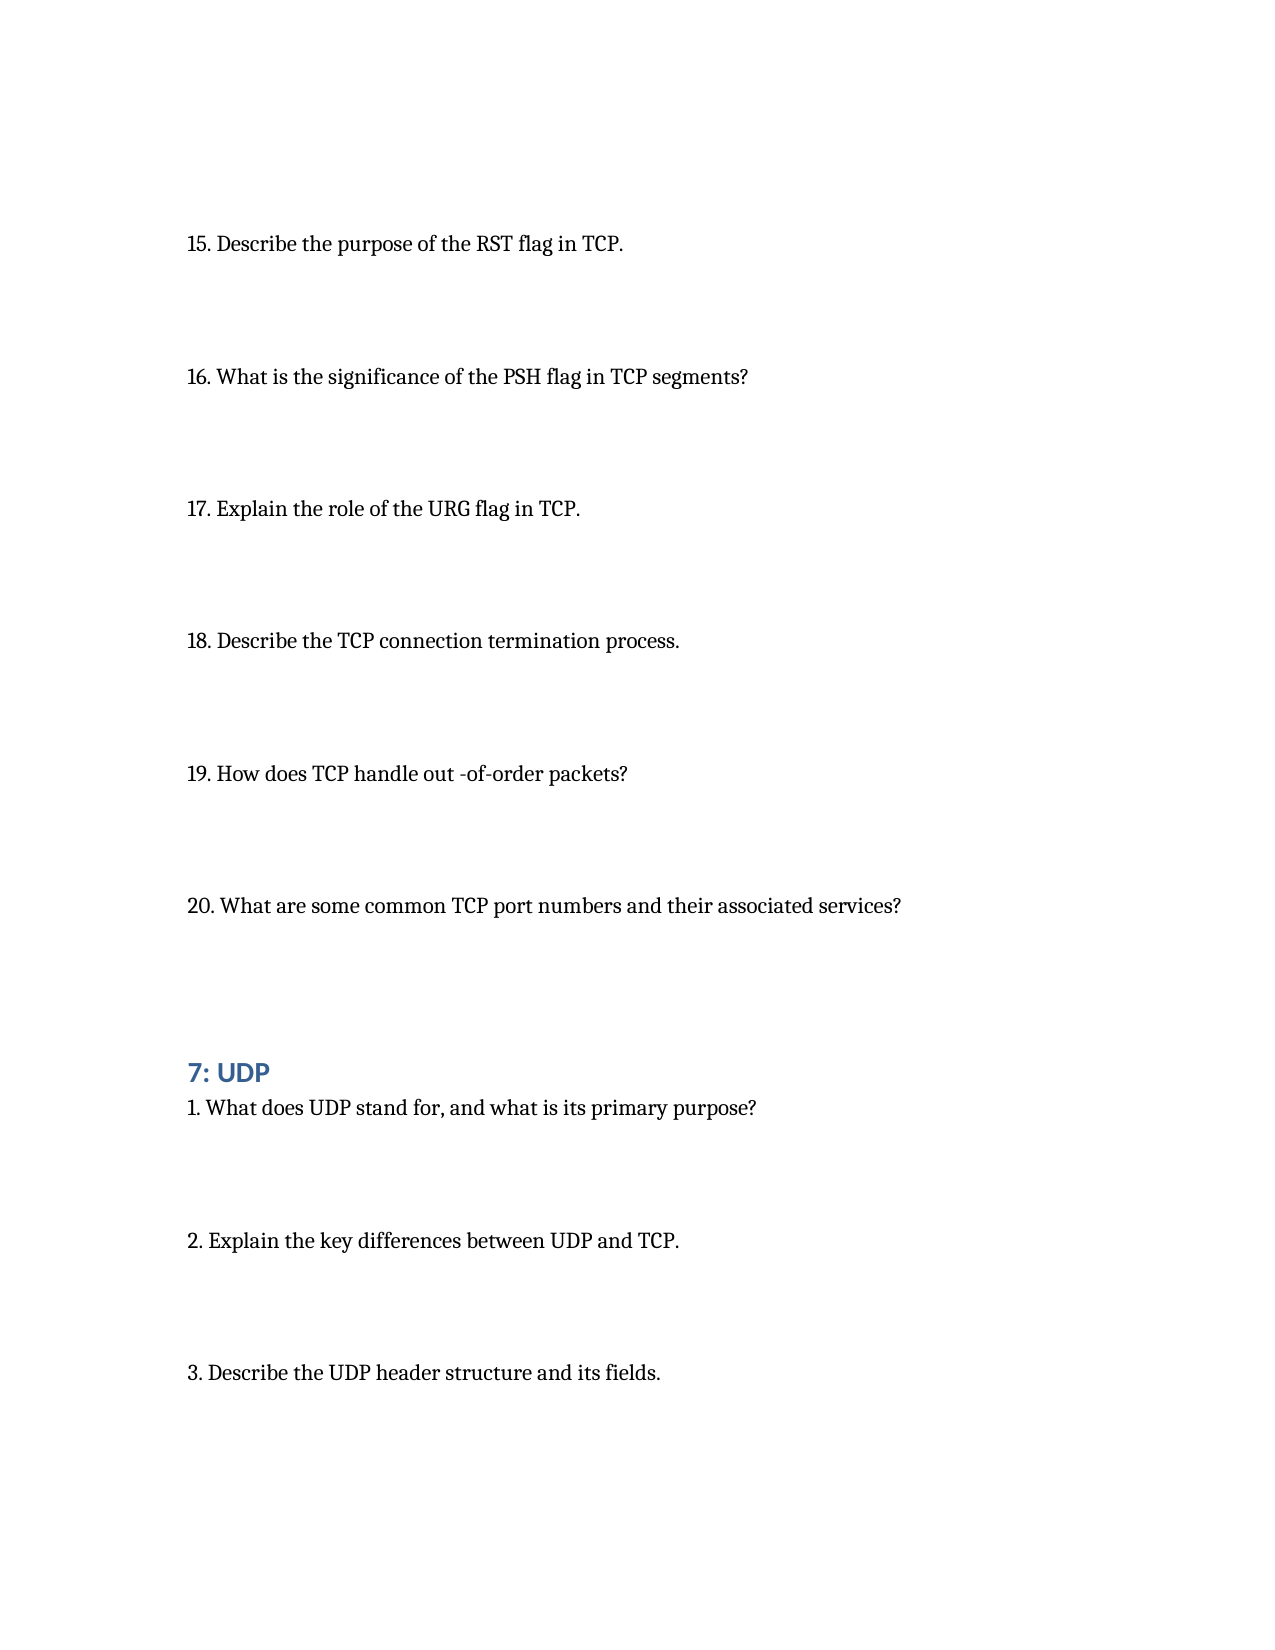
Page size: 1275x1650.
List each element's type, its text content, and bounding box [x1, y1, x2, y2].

subtitle 7: UDP [187, 1054, 1087, 1090]
text 19. How does TCP handle out -of-order packets? [187, 760, 1087, 787]
text 18. Describe the TCP connection termination process. [187, 628, 1087, 654]
text 16. What is the significance of the PSH flag in TCP segments? [187, 363, 1087, 390]
text 15. Describe the purpose of the RST flag in TCP. [187, 231, 1087, 258]
text 2. Explain the key differences between UDP and TCP. [187, 1227, 1087, 1254]
text 1. What does UDP stand for, and what is its primary purpose? [187, 1095, 1087, 1121]
text 20. What are some common TCP port numbers and their associated services? [187, 893, 1087, 919]
text 17. Explain the role of the URG flag in TCP. [187, 496, 1087, 522]
text 3. Describe the UDP header structure and its fields. [187, 1360, 1087, 1386]
